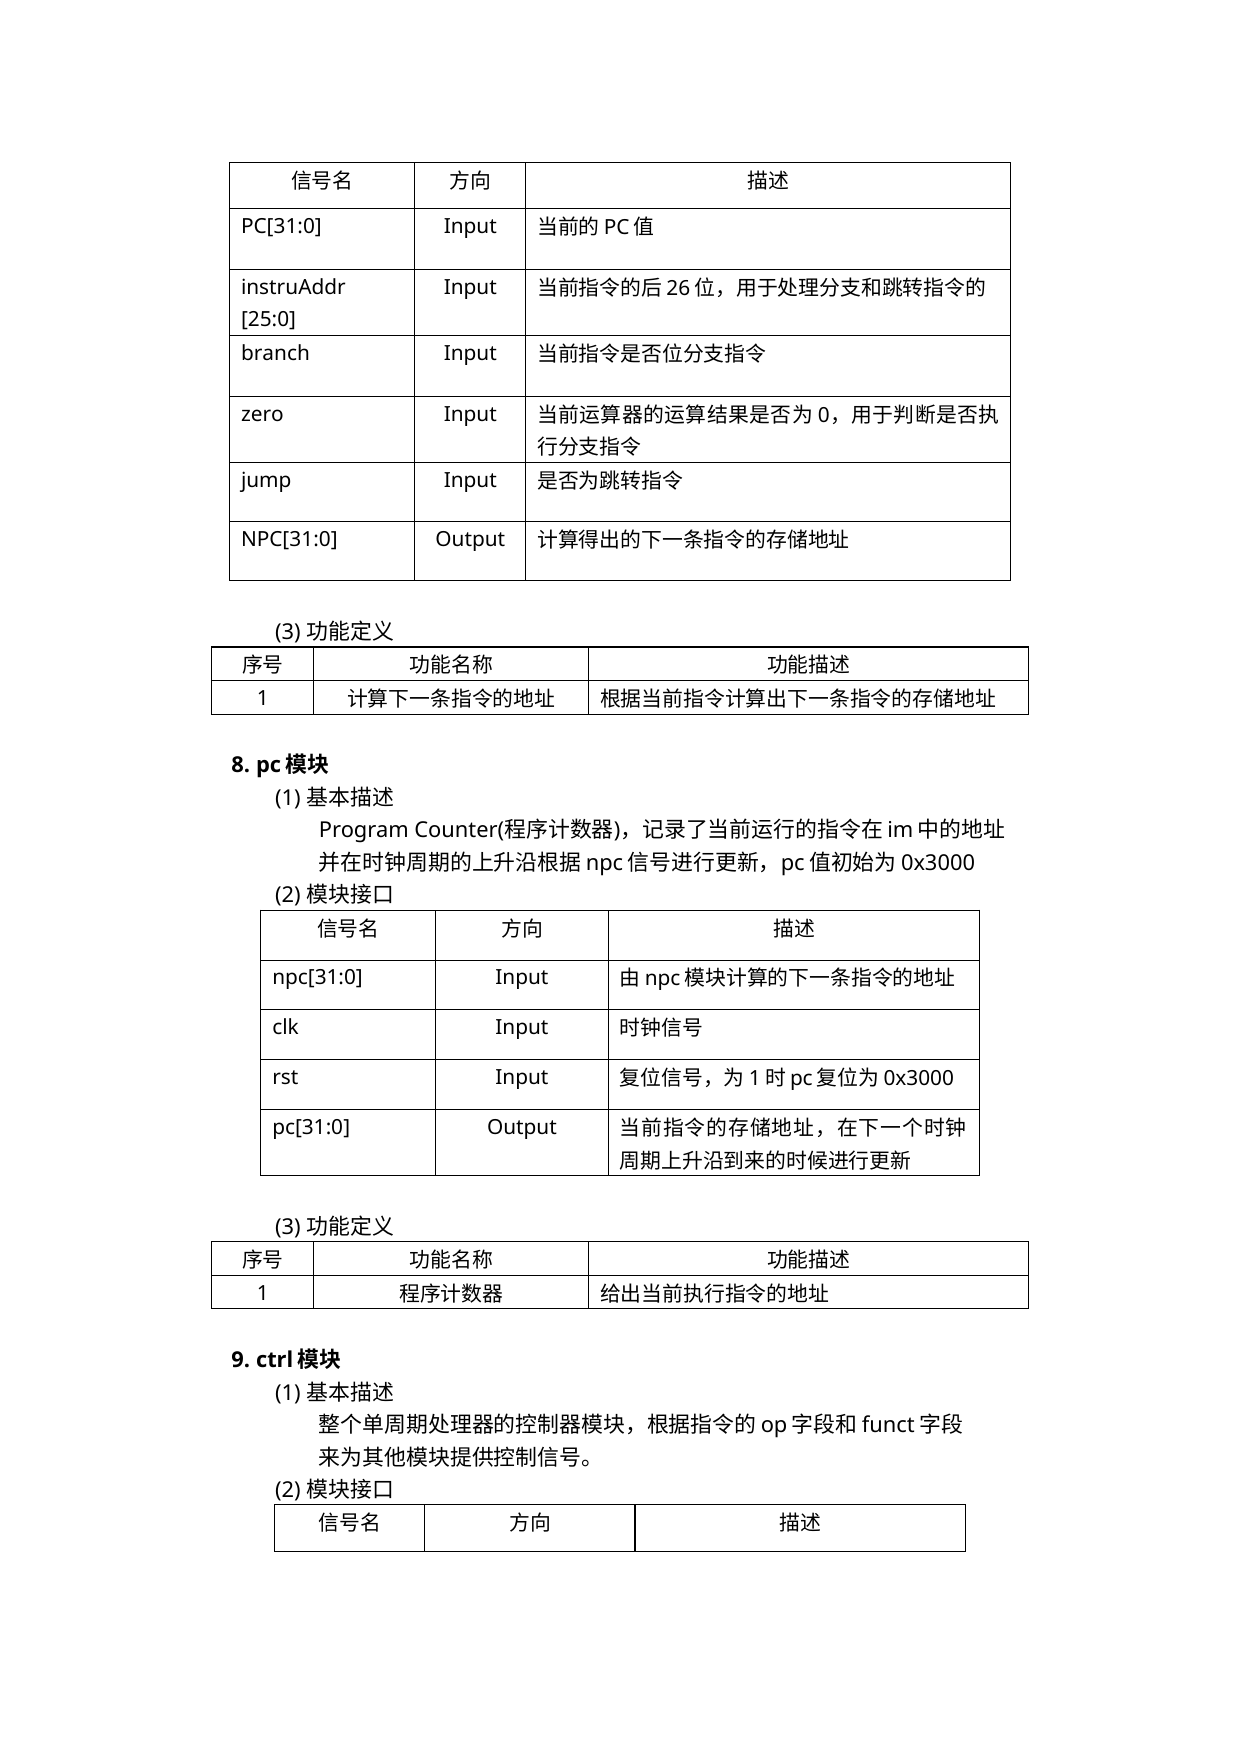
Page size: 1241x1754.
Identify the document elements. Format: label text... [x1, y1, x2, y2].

table_cell Output [415, 522, 525, 580]
table_header 功能描述 [589, 648, 1028, 680]
text Program Counter(程序计数器)，记录了当前运行的指令在im中的地址 [275, 812, 1053, 844]
table_cell Input [415, 463, 525, 521]
table_header 信号名 [230, 163, 414, 208]
table_cell 计算下一条指令的地址 [314, 681, 588, 713]
list pc模块 [231, 747, 1053, 779]
table_cell Input [415, 209, 525, 269]
table_header 功能名称 [314, 648, 588, 680]
table_header 描述 [636, 1505, 965, 1551]
table_header 信号名 [275, 1505, 424, 1551]
table_cell 程序计数器 [314, 1276, 588, 1308]
table_cell jump [230, 463, 414, 521]
table_header 方向 [415, 163, 525, 208]
table_cell 是否为跳转指令 [526, 463, 1010, 521]
table_cell 当前运算器的运算结果是否为0，用于判断是否执行分支指令 [526, 397, 1010, 462]
table_cell pc[31:0] [261, 1110, 435, 1175]
table_cell zero [230, 397, 414, 462]
table_header 方向 [425, 1505, 634, 1551]
table_header 描述 [609, 911, 979, 959]
table_header 序号 [212, 648, 313, 680]
list 基本描述 [275, 1374, 1053, 1407]
table_header 方向 [436, 911, 608, 959]
list 基本描述 [275, 779, 1053, 812]
table_cell 复位信号，为1时pc复位为0x3000 [609, 1060, 979, 1109]
table_header 描述 [526, 163, 1010, 208]
table_cell NPC[31:0] [230, 522, 414, 580]
table_header 功能描述 [589, 1242, 1028, 1275]
table_cell 1 [212, 1276, 313, 1308]
list 功能定义 [275, 614, 1053, 646]
text 整个单周期处理器的控制器模块，根据指令的op字段和funct字段 [275, 1407, 1053, 1439]
table_cell 当前指令的后26位，用于处理分支和跳转指令的 [526, 270, 1010, 335]
list ctrl模块 [231, 1342, 1053, 1374]
table_cell instruAddr [25:0] [230, 270, 414, 335]
list 模块接口 [275, 877, 1053, 909]
list 功能定义 [275, 1209, 1053, 1241]
table_cell branch [230, 336, 414, 396]
table_header 序号 [212, 1242, 313, 1275]
table_cell 计算得出的下一条指令的存储地址 [526, 522, 1010, 580]
table_cell 给出当前执行指令的地址 [589, 1276, 1028, 1308]
table_cell Input [436, 1010, 608, 1059]
table_cell 当前指令是否位分支指令 [526, 336, 1010, 396]
table_cell clk [261, 1010, 435, 1059]
table_cell Input [436, 1060, 608, 1109]
table_cell Input [415, 397, 525, 462]
table_cell Input [415, 336, 525, 396]
text 来为其他模块提供控制信号。 [275, 1439, 1053, 1472]
table_cell rst [261, 1060, 435, 1109]
table_cell 由npc模块计算的下一条指令的地址 [609, 961, 979, 1009]
table_cell Output [436, 1110, 608, 1175]
table_cell 根据当前指令计算出下一条指令的存储地址 [589, 681, 1028, 713]
table_cell Input [436, 961, 608, 1009]
table_header 信号名 [261, 911, 435, 959]
table_cell Input [415, 270, 525, 335]
table_cell 当前指令的存储地址，在下一个时钟周期上升沿到来的时候进行更新 [609, 1110, 979, 1175]
table_cell 当前的PC值 [526, 209, 1010, 269]
table_header 功能名称 [314, 1242, 588, 1275]
table_cell npc[31:0] [261, 961, 435, 1009]
text 并在时钟周期的上升沿根据npc信号进行更新，pc值初始为0x3000 [275, 844, 1053, 877]
table_cell PC[31:0] [230, 209, 414, 269]
table_cell 时钟信号 [609, 1010, 979, 1059]
list 模块接口 [275, 1472, 1053, 1504]
table_cell 1 [212, 681, 313, 713]
